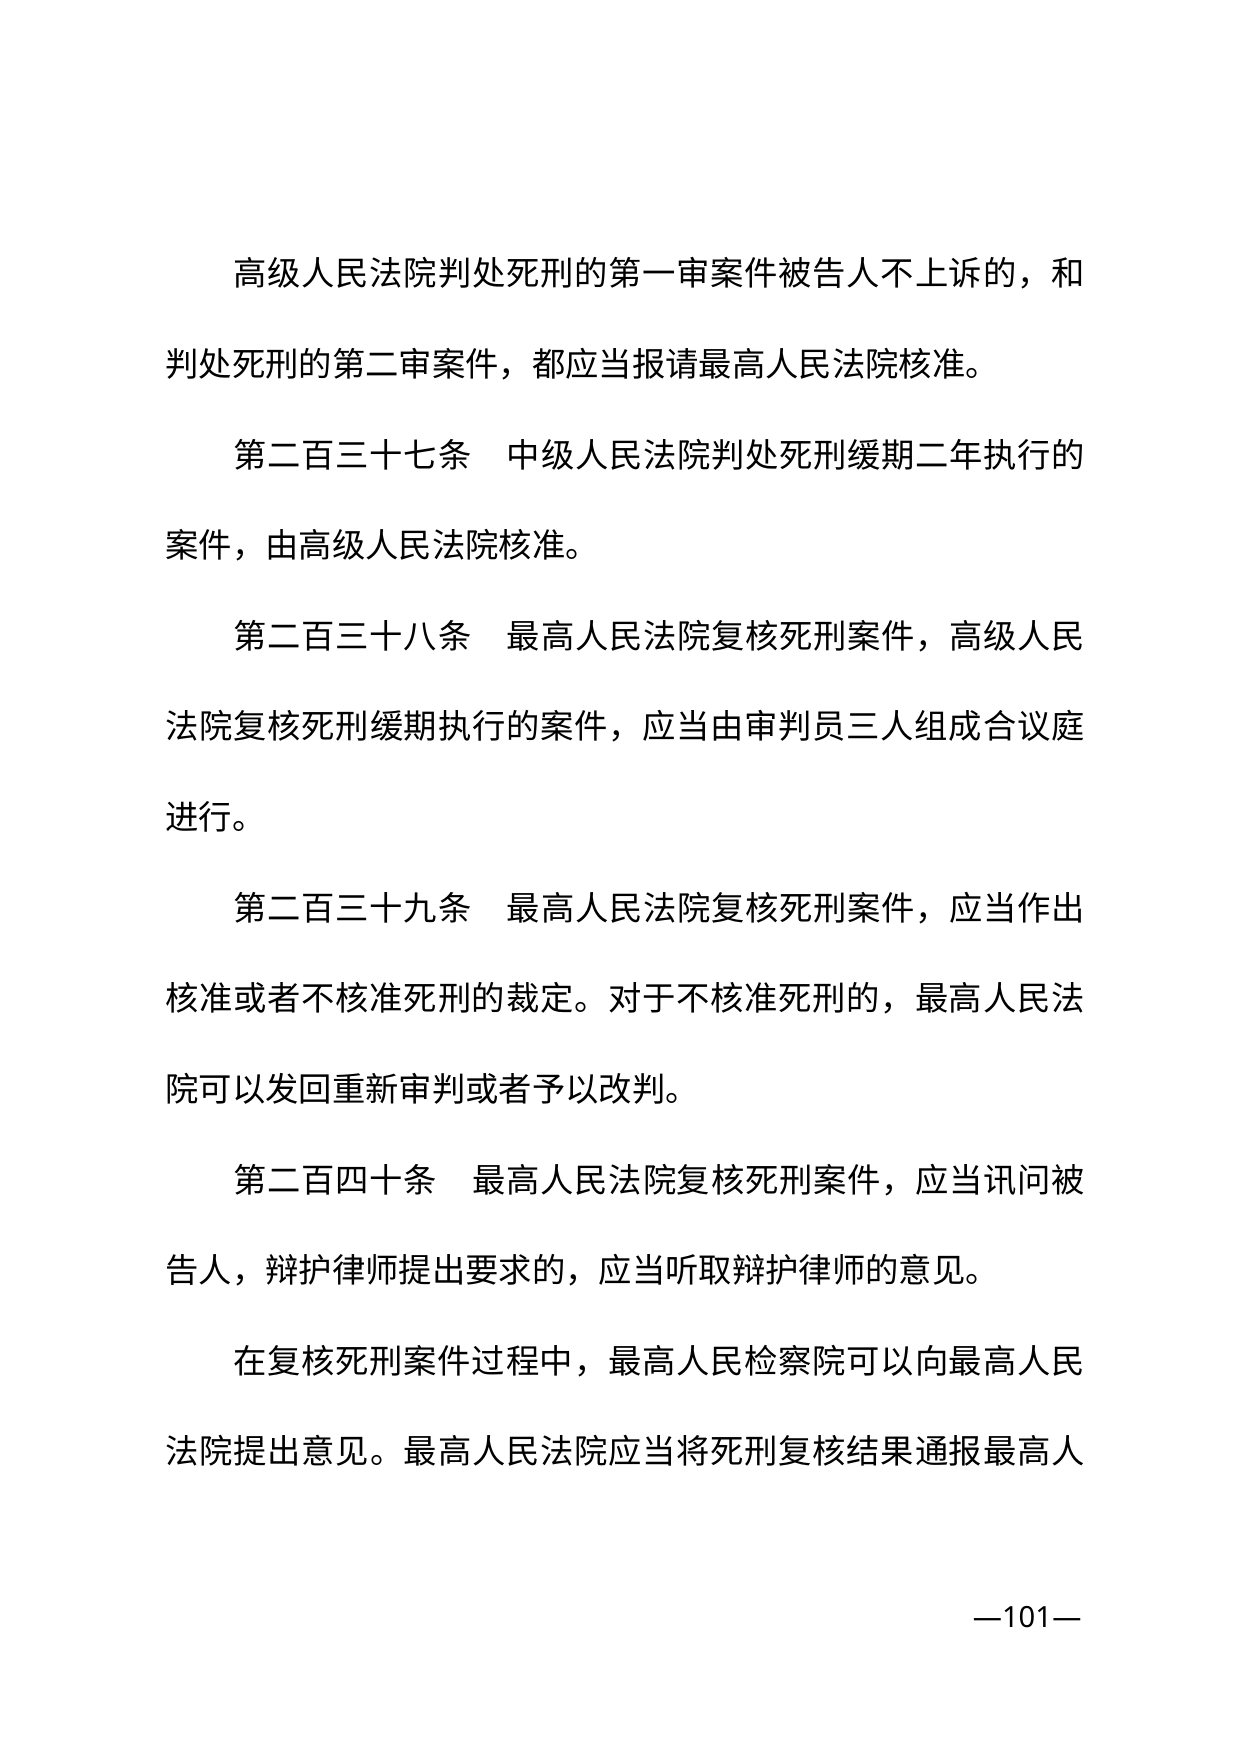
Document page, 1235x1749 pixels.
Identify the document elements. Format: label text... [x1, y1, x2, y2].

text 高级人民法院判处死刑的第一审案件被告人不上诉的，和判处死刑的第二审案件，都应当报请最高人民法院核准。 [165, 226, 1087, 407]
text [165, 1313, 1087, 1495]
text 第二百三十八条 最高人民法院复核死刑案件，高级人民法院复核死刑缓期执行的案件，应当由审判员三人组成合议庭进行。 [165, 588, 1087, 860]
text 第二百四十条 最高人民法院复核死刑案件，应当讯问被告人，辩护律师提出要求的，应当听取辩护律师的意见。 [165, 1132, 1087, 1313]
text 第二百三十九条 最高人民法院复核死刑案件，应当作出核准或者不核准死刑的裁定。对于不核准死刑的，最高人民法院可以发回重新审判或者予以改判。 [165, 860, 1087, 1132]
text 第二百三十七条 中级人民法院判处死刑缓期二年执行的案件，由高级人民法院核准。 [165, 407, 1087, 588]
